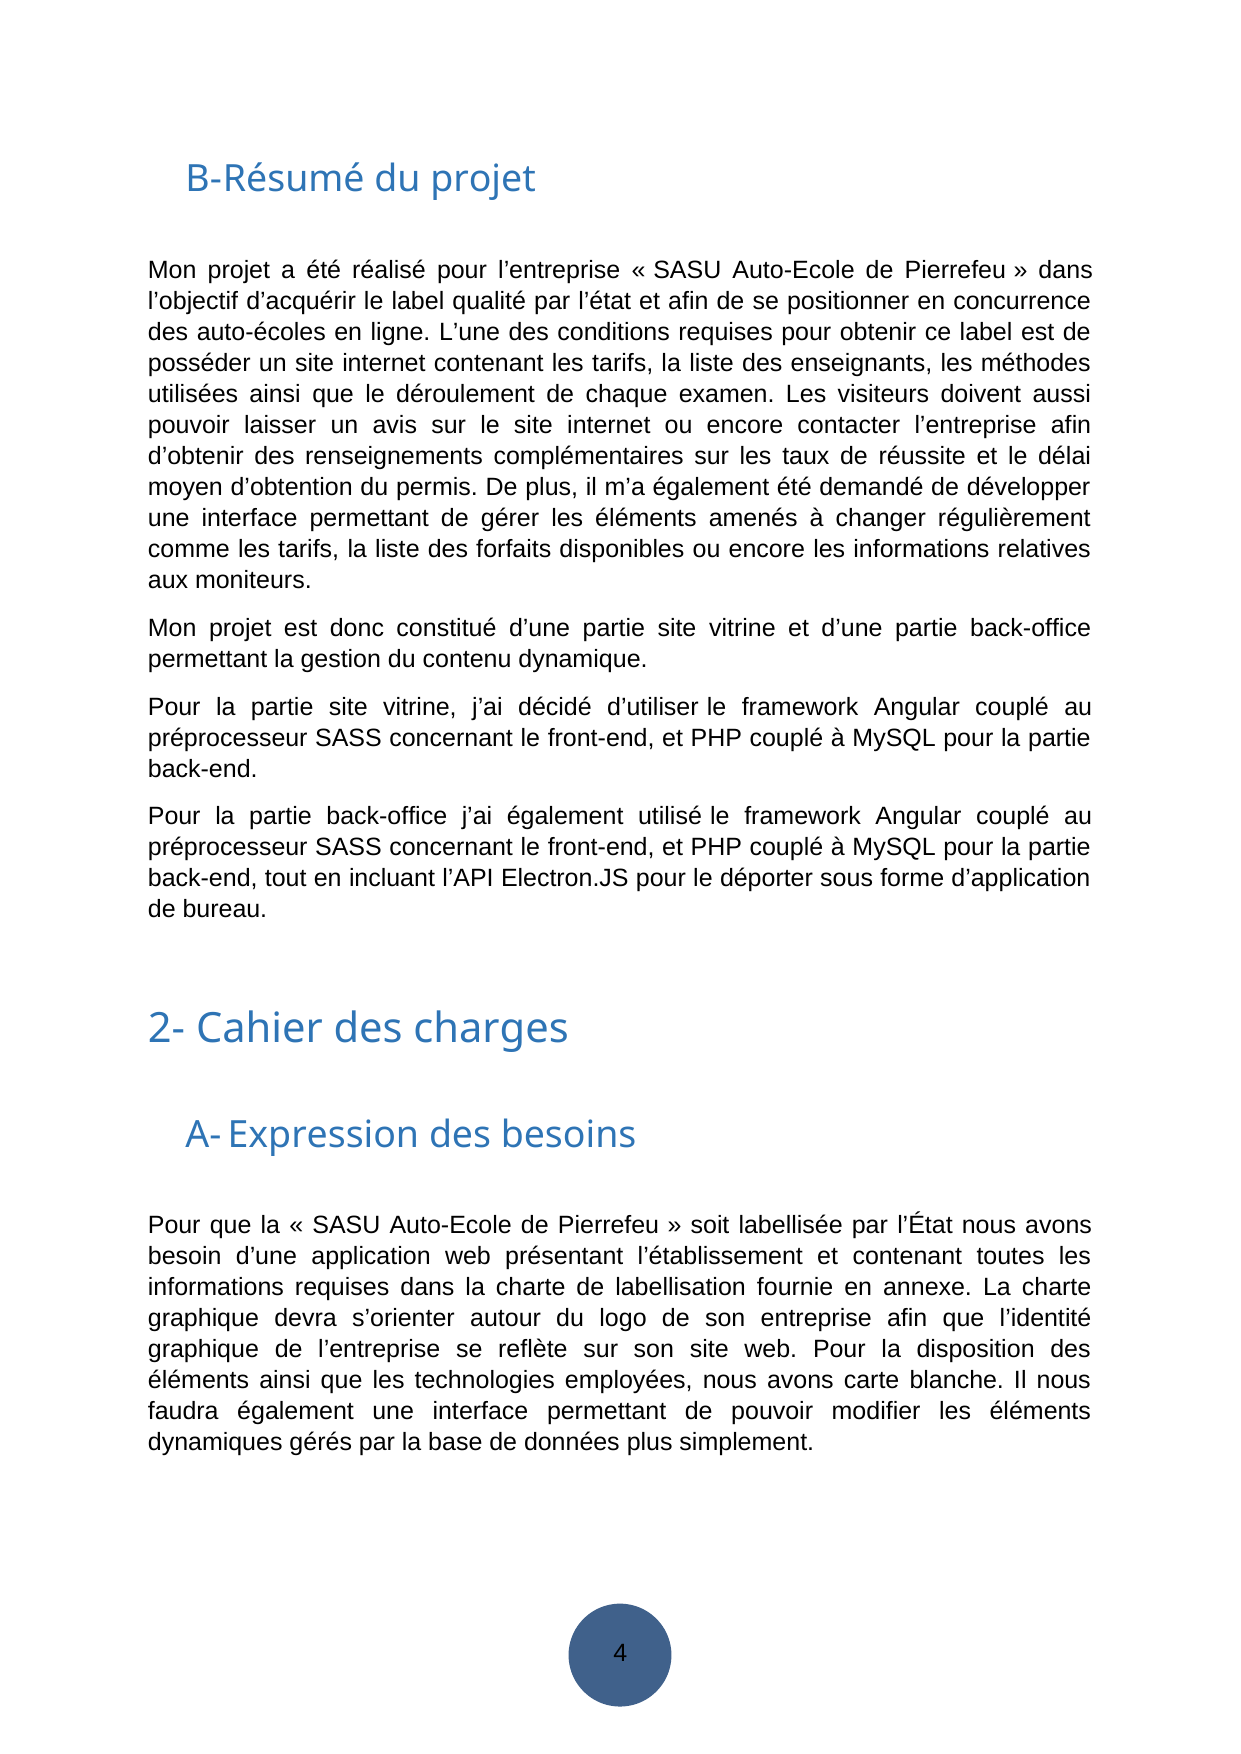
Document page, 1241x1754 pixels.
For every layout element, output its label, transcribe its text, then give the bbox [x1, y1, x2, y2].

subtitle Expression des besoins [185, 1107, 1093, 1158]
subtitle Résumé du projet [185, 152, 1093, 203]
text Pour la partie back-office j’ai également utilisé le framework Angular couplé au préprocesseur SASS concernant le front-end, et PHP couplé à MySQL pour la partie back-end, tout en incluant l’API Electron.JS pour le déporter sous forme d’application de bureau. [148, 801, 1093, 923]
text Mon projet a été réalisé pour l’entreprise « SASU Auto-Ecole de Pierrefeu » dans l’objectif d’acquérir le label qualité par l’état et afin de se positionner en concurrence des auto-écoles en ligne. L’une des conditions requises pour obtenir ce label est de posséder un site internet contenant les tarifs, la liste des enseignants, les méthodes utilisées ainsi que le déroulement de chaque examen. Les visiteurs doivent aussi pouvoir laisser un avis sur le site internet ou encore contacter l’entreprise afin d’obtenir des renseignements complémentaires sur les taux de réussite et le délai moyen d’obtention du permis. De plus, il m’a également été demandé de développer une interface permettant de gérer les éléments amenés à changer régulièrement comme les tarifs, la liste des forfaits disponibles ou encore les informations relatives aux moniteurs. [148, 254, 1093, 594]
text Mon projet est donc constitué d’une partie site vitrine et d’une partie back-office permettant la gestion du contenu dynamique. [148, 613, 1093, 672]
subtitle 2- Cahier des charges [148, 998, 1093, 1055]
text Pour la partie site vitrine, j’ai décidé d’utiliser le framework Angular couplé au préprocesseur SASS concernant le front-end, et PHP couplé à MySQL pour la partie back-end. [148, 691, 1093, 782]
text Pour que la « SASU Auto-Ecole de Pierrefeu » soit labellisée par l’État nous avons besoin d’une application web présentant l’établissement et contenant toutes les informations requises dans la charte de labellisation fournie en annexe. La charte graphique devra s’orienter autour du logo de son entreprise afin que l’identité graphique de l’entreprise se reflète sur son site web. Pour la disposition des éléments ainsi que les technologies employées, nous avons carte blanche. Il nous faudra également une interface permettant de pouvoir modifier les éléments dynamiques gérés par la base de données plus simplement. [148, 1210, 1093, 1456]
